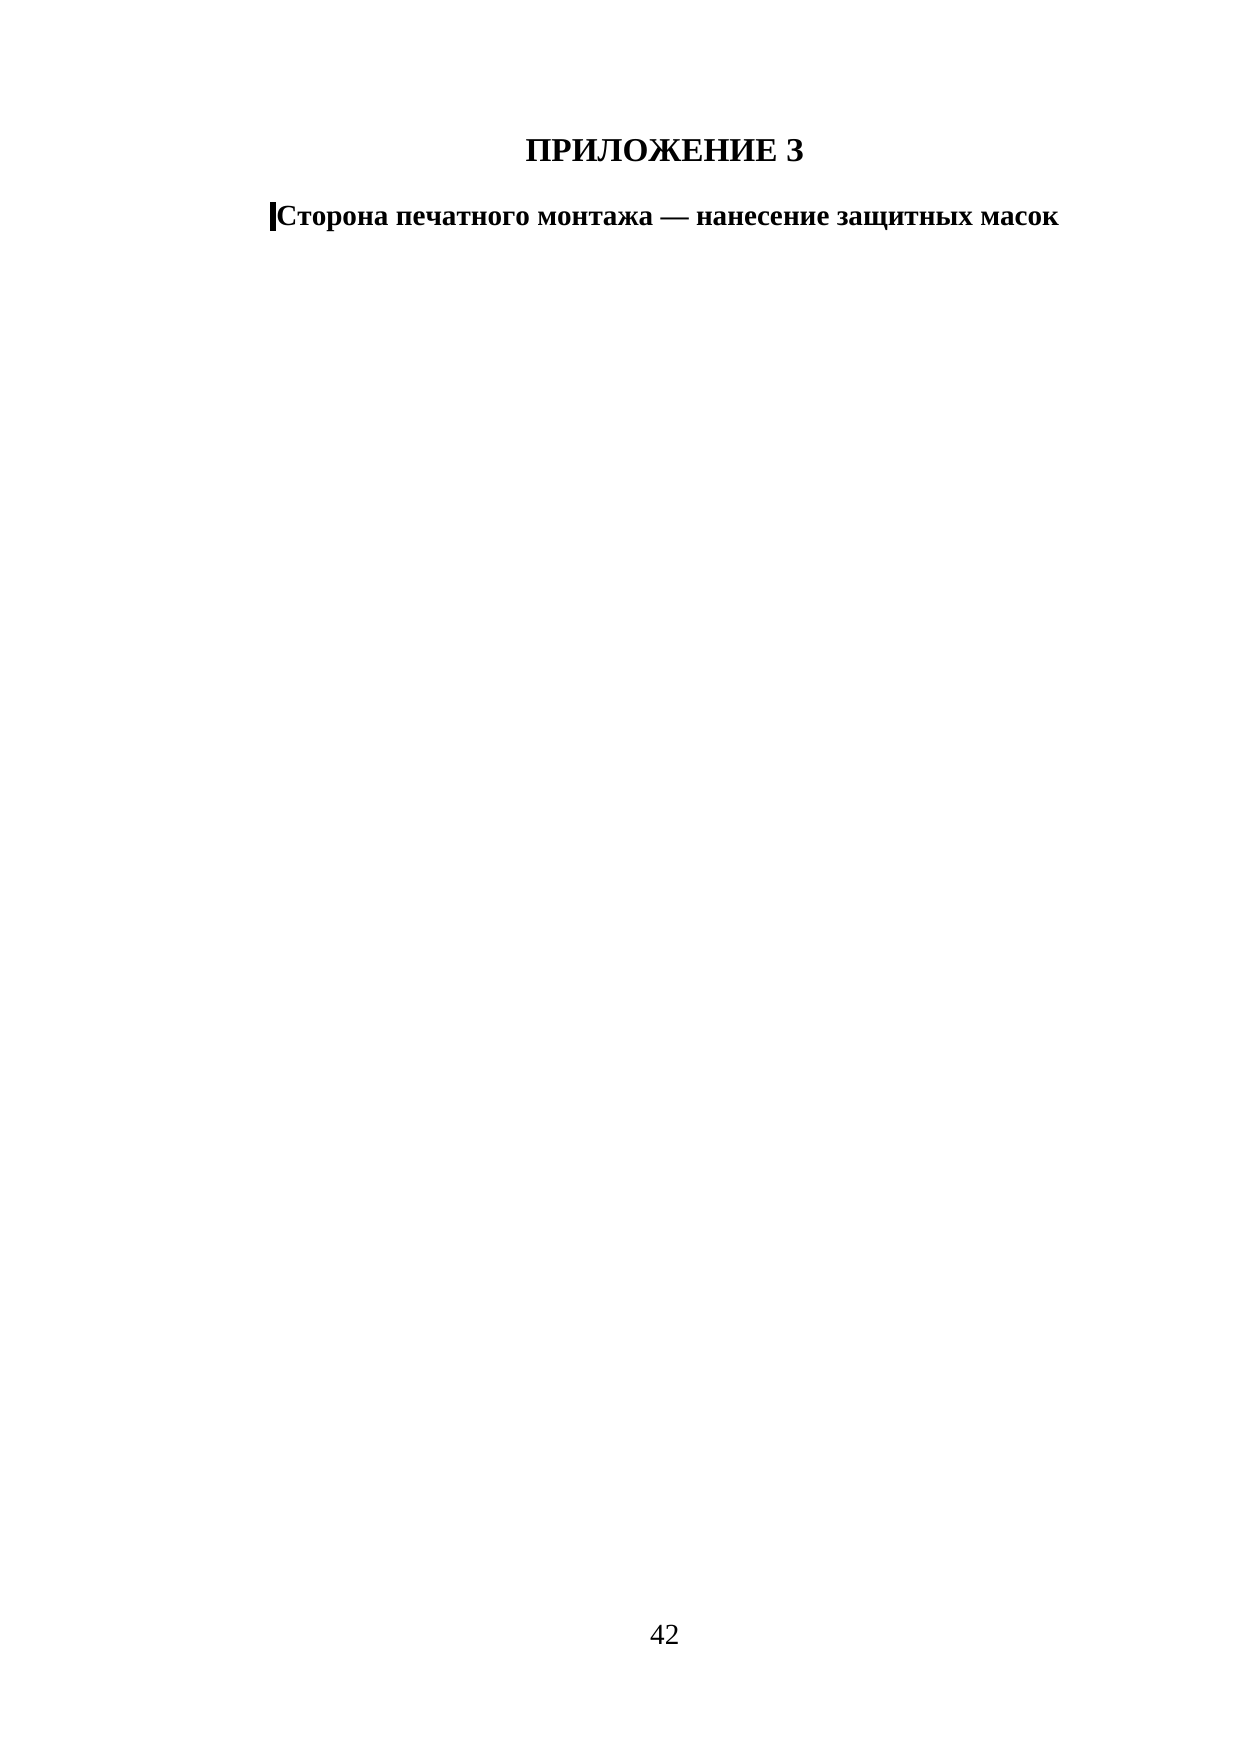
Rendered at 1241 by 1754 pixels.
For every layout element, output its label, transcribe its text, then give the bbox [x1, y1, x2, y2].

subtitle Сторона печатного монтажа ― нанесение защитных масок [177, 198, 1152, 232]
title ПРИЛОЖЕНИЕ З [177, 131, 1152, 169]
